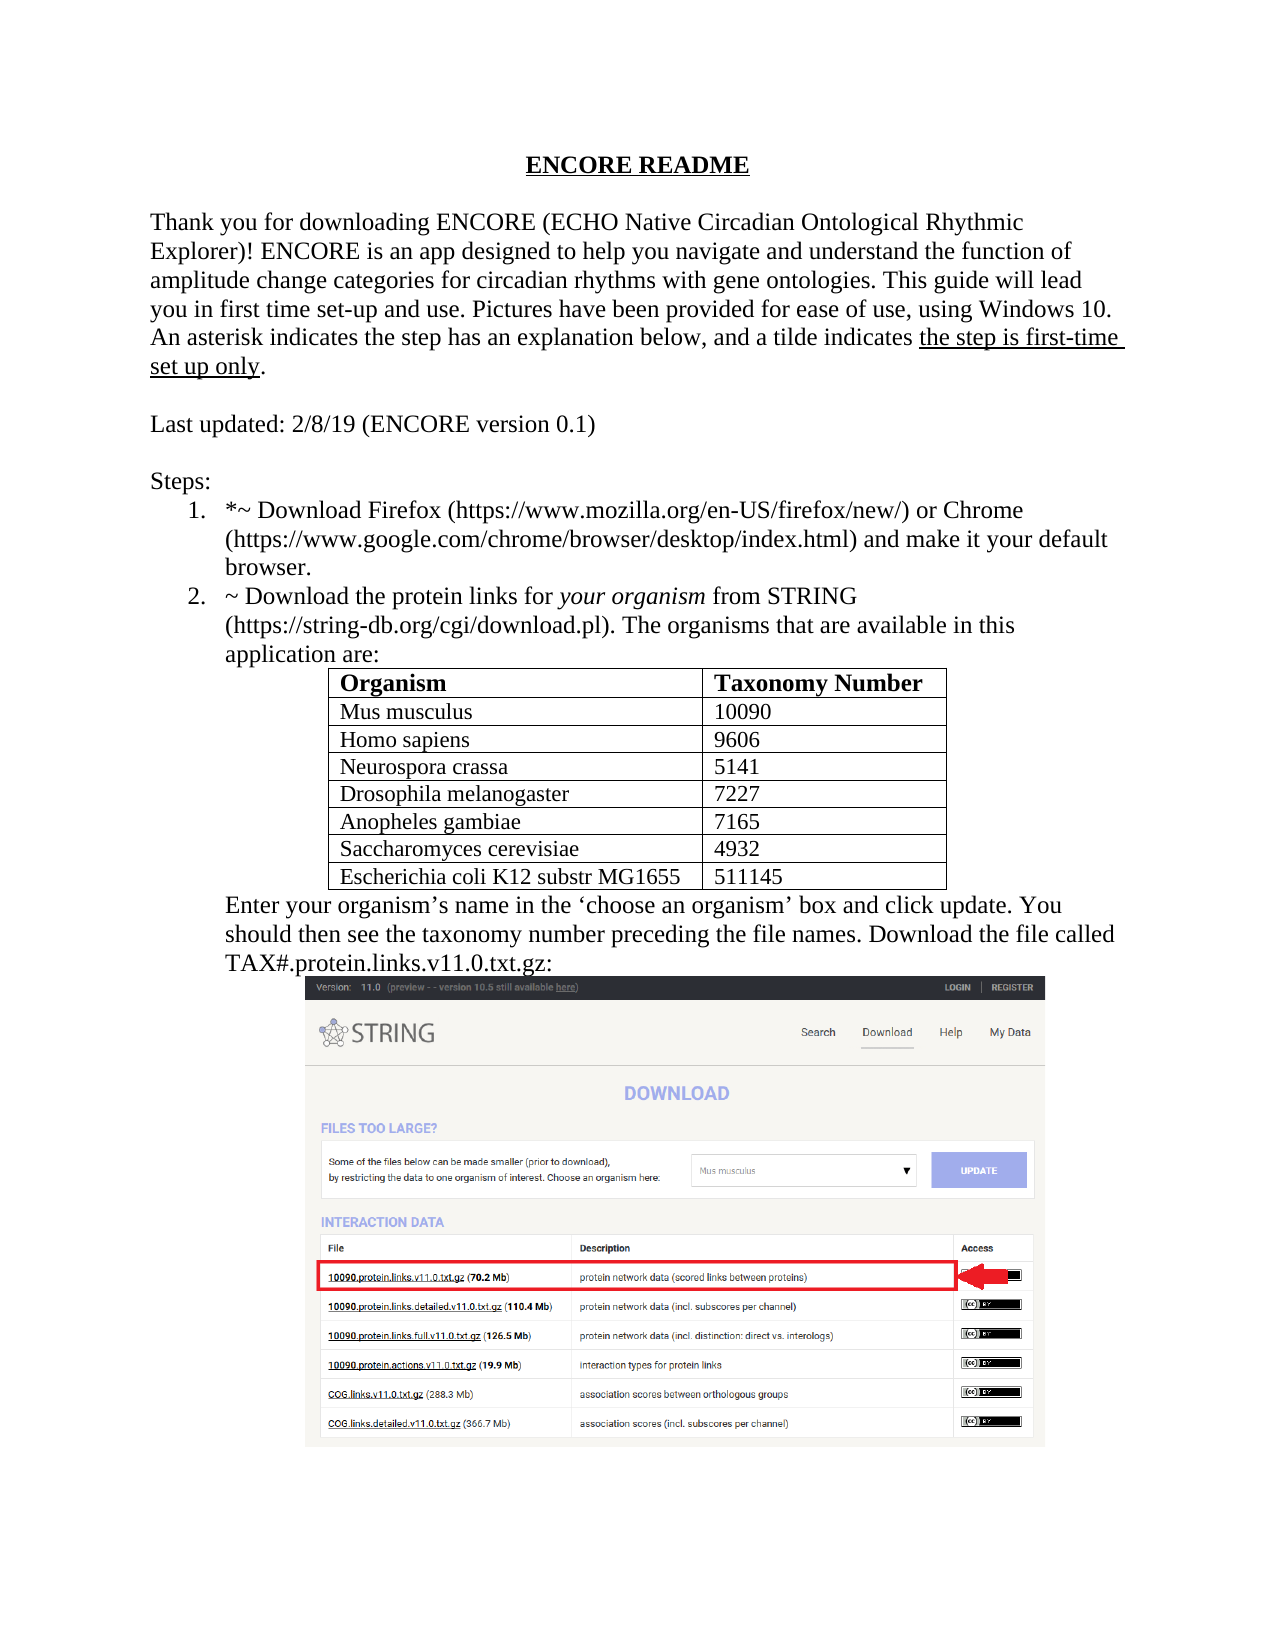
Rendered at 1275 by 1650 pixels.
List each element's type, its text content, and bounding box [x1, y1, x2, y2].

text Thank you for downloading ENCORE (ECHO Native Circadian Ontological Rhythmic Explorer)! ENCORE is an app designed to help you navigate and understand the function of amplitude change categories for circadian rhythms with gene ontologies. This guide will lead you in first time set-up and use. Pictures have been provided for ease of use, using Windows 10. An asterisk indicates the step has an explanation below, and a tilde indicates the step is first-time set up only. [150, 207, 1125, 380]
table_cell Saccharomyces cerevisiae [329, 835, 702, 862]
table_cell 7227 [703, 781, 946, 807]
table_cell Drosophila melanogaster [329, 781, 702, 807]
list Enter your organism’s name in the ‘choose an organism’ box and click update. You should then see the taxonomy number preceding the file names. Download the file called TAX#.protein.links.v11.0.txt.gz: [225, 890, 1125, 976]
text Steps: [150, 466, 1125, 495]
picture [305, 976, 1046, 1447]
text ENCORE README [150, 150, 1125, 179]
table_cell 7165 [703, 808, 946, 834]
table_cell 10090 [703, 698, 946, 725]
table_cell Mus musculus [329, 698, 702, 725]
table_cell Homo sapiens [329, 726, 702, 752]
table_cell 9606 [703, 726, 946, 752]
table_cell 4932 [703, 835, 946, 862]
list ~ Download the protein links for your organism from STRING (https://string-db.org/cgi/download.pl). The organisms that are available in this application are: [187, 581, 1125, 667]
table_cell 511145 [703, 863, 946, 889]
text Last updated: 2/8/19 (ENCORE version 0.1) [150, 409, 1125, 437]
table_cell Anopheles gambiae [329, 808, 702, 834]
table_cell Escherichia coli K12 substr MG1655 [329, 863, 702, 889]
table_cell 5141 [703, 753, 946, 779]
table_header Taxonomy Number [703, 669, 946, 697]
list *~ Download Firefox (https://www.mozilla.org/en-US/firefox/new/) or Chrome (https://www.google.com/chrome/browser/desktop/index.html) and make it your default browser. [187, 495, 1125, 581]
table_header Organism [329, 669, 702, 697]
table_cell Neurospora crassa [329, 753, 702, 779]
